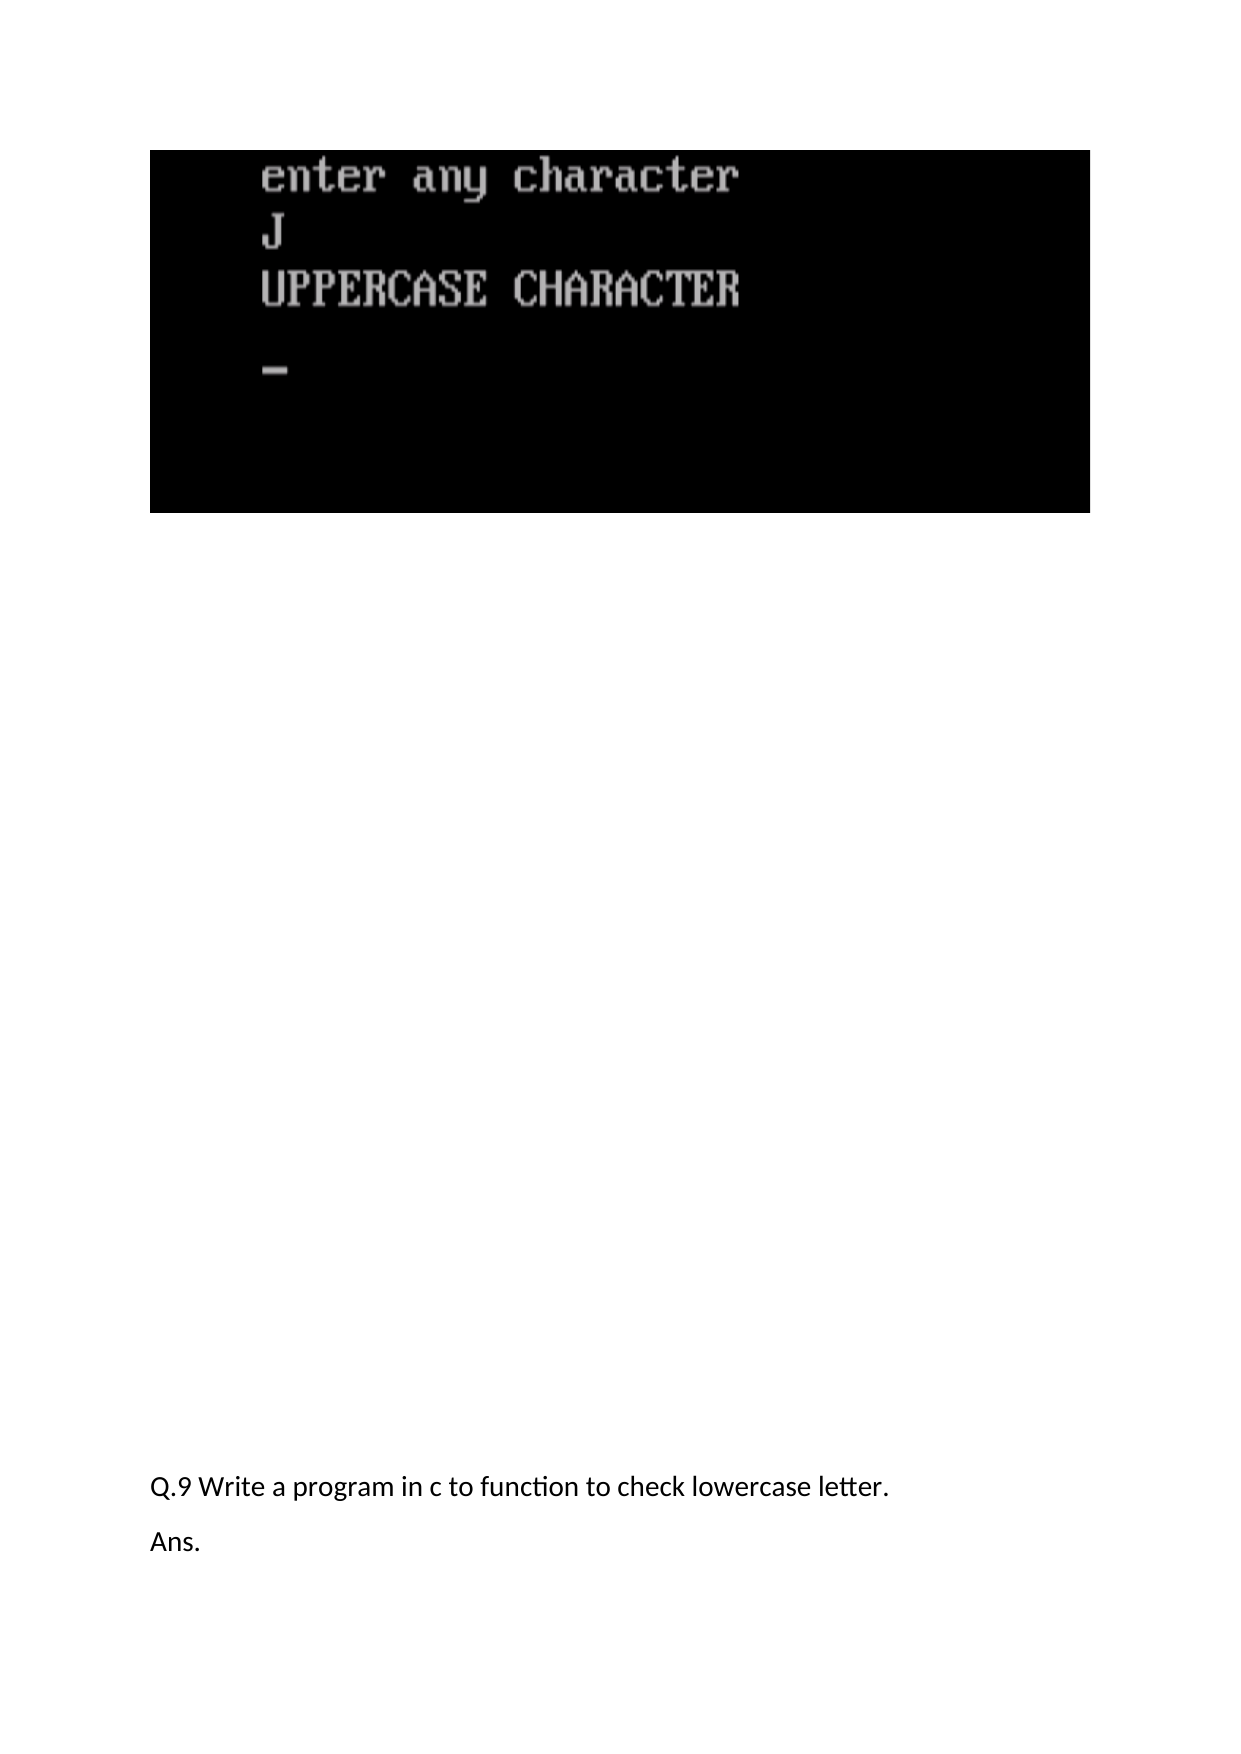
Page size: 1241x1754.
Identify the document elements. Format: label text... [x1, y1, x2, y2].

text Ans. [150, 1523, 1090, 1559]
text Q.9 Write a program in c to function to check lowercase letter. [150, 1468, 1090, 1504]
picture [150, 150, 1091, 513]
